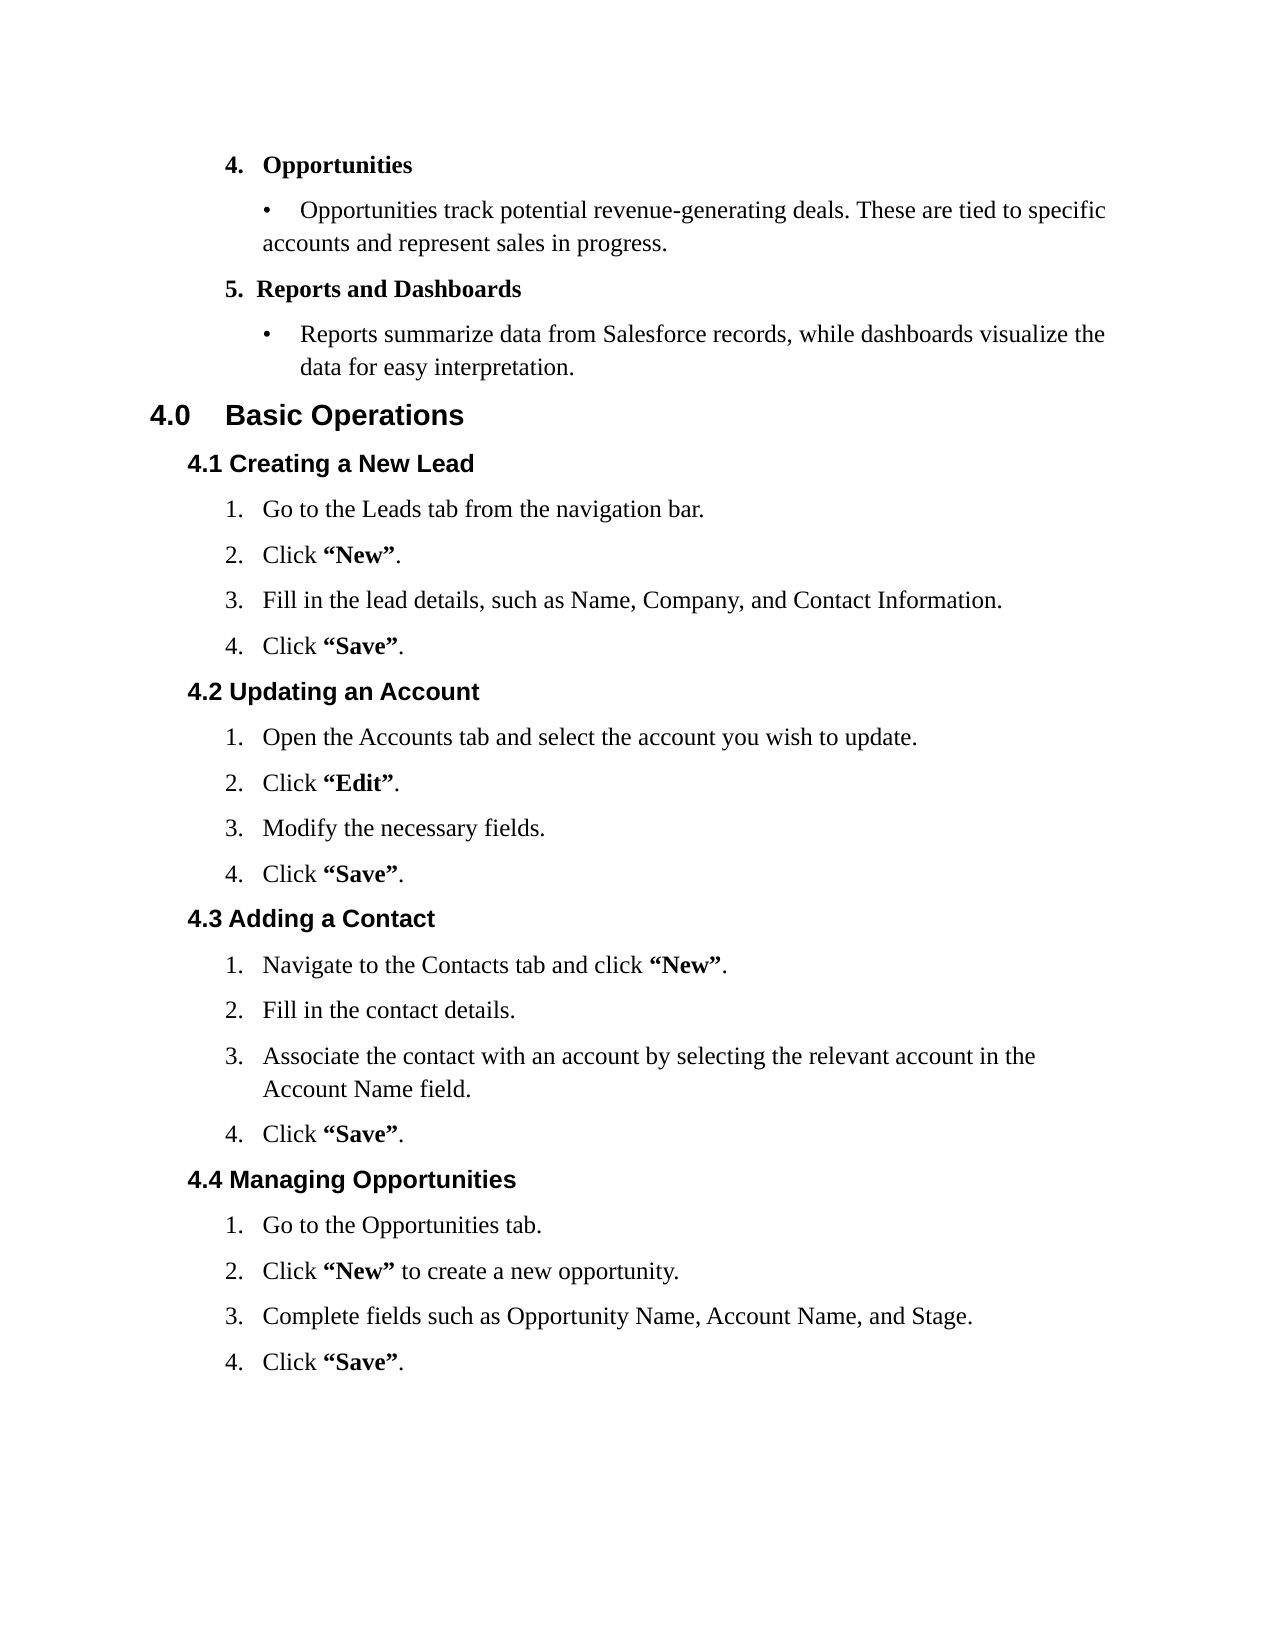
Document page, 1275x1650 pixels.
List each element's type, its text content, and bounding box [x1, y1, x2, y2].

text 2. Click “New”. [225, 540, 1125, 569]
text 3. Complete fields such as Opportunity Name, Account Name, and Stage. [225, 1301, 1125, 1330]
text 2. Fill in the contact details. [225, 995, 1125, 1024]
text 4. Opportunities [225, 150, 1125, 179]
text 3. Modify the necessary fields. [225, 813, 1125, 842]
text 1. Go to the Leads tab from the navigation bar. [225, 494, 1125, 523]
subtitle 4.3 Adding a Contact [187, 904, 1125, 933]
subtitle 4.4 Managing Opportunities [187, 1165, 1125, 1194]
text 3. Associate the contact with an account by selecting the relevant account in the Account Name field. [225, 1041, 1125, 1103]
text 1. Navigate to the Contacts tab and click “New”. [225, 950, 1125, 978]
text 4. Click “Save”. [225, 631, 1125, 660]
subtitle 4.2 Updating an Account [187, 677, 1125, 705]
text 4. Click “Save”. [225, 1347, 1125, 1376]
text 2. Click “Edit”. [225, 768, 1125, 796]
text 1. Go to the Opportunities tab. [225, 1210, 1125, 1239]
text 4. Click “Save”. [225, 859, 1125, 887]
subtitle 4.1 Creating a New Lead [187, 449, 1125, 478]
text 5. Reports and Dashboards [225, 274, 1125, 303]
subtitle 4.0 Basic Operations [150, 398, 1125, 432]
text • Opportunities track potential revenue-generating deals. These are tied to specific accounts and represent sales in progress. [262, 196, 1125, 257]
text 3. Fill in the lead details, such as Name, Company, and Contact Information. [225, 586, 1125, 614]
text 2. Click “New” to create a new opportunity. [225, 1256, 1125, 1285]
text • Reports summarize data from Salesforce records, while dashboards visualize the data for easy interpretation. [262, 319, 1125, 381]
text 4. Click “Save”. [225, 1119, 1125, 1148]
text 1. Open the Accounts tab and select the account you wish to update. [225, 722, 1125, 751]
